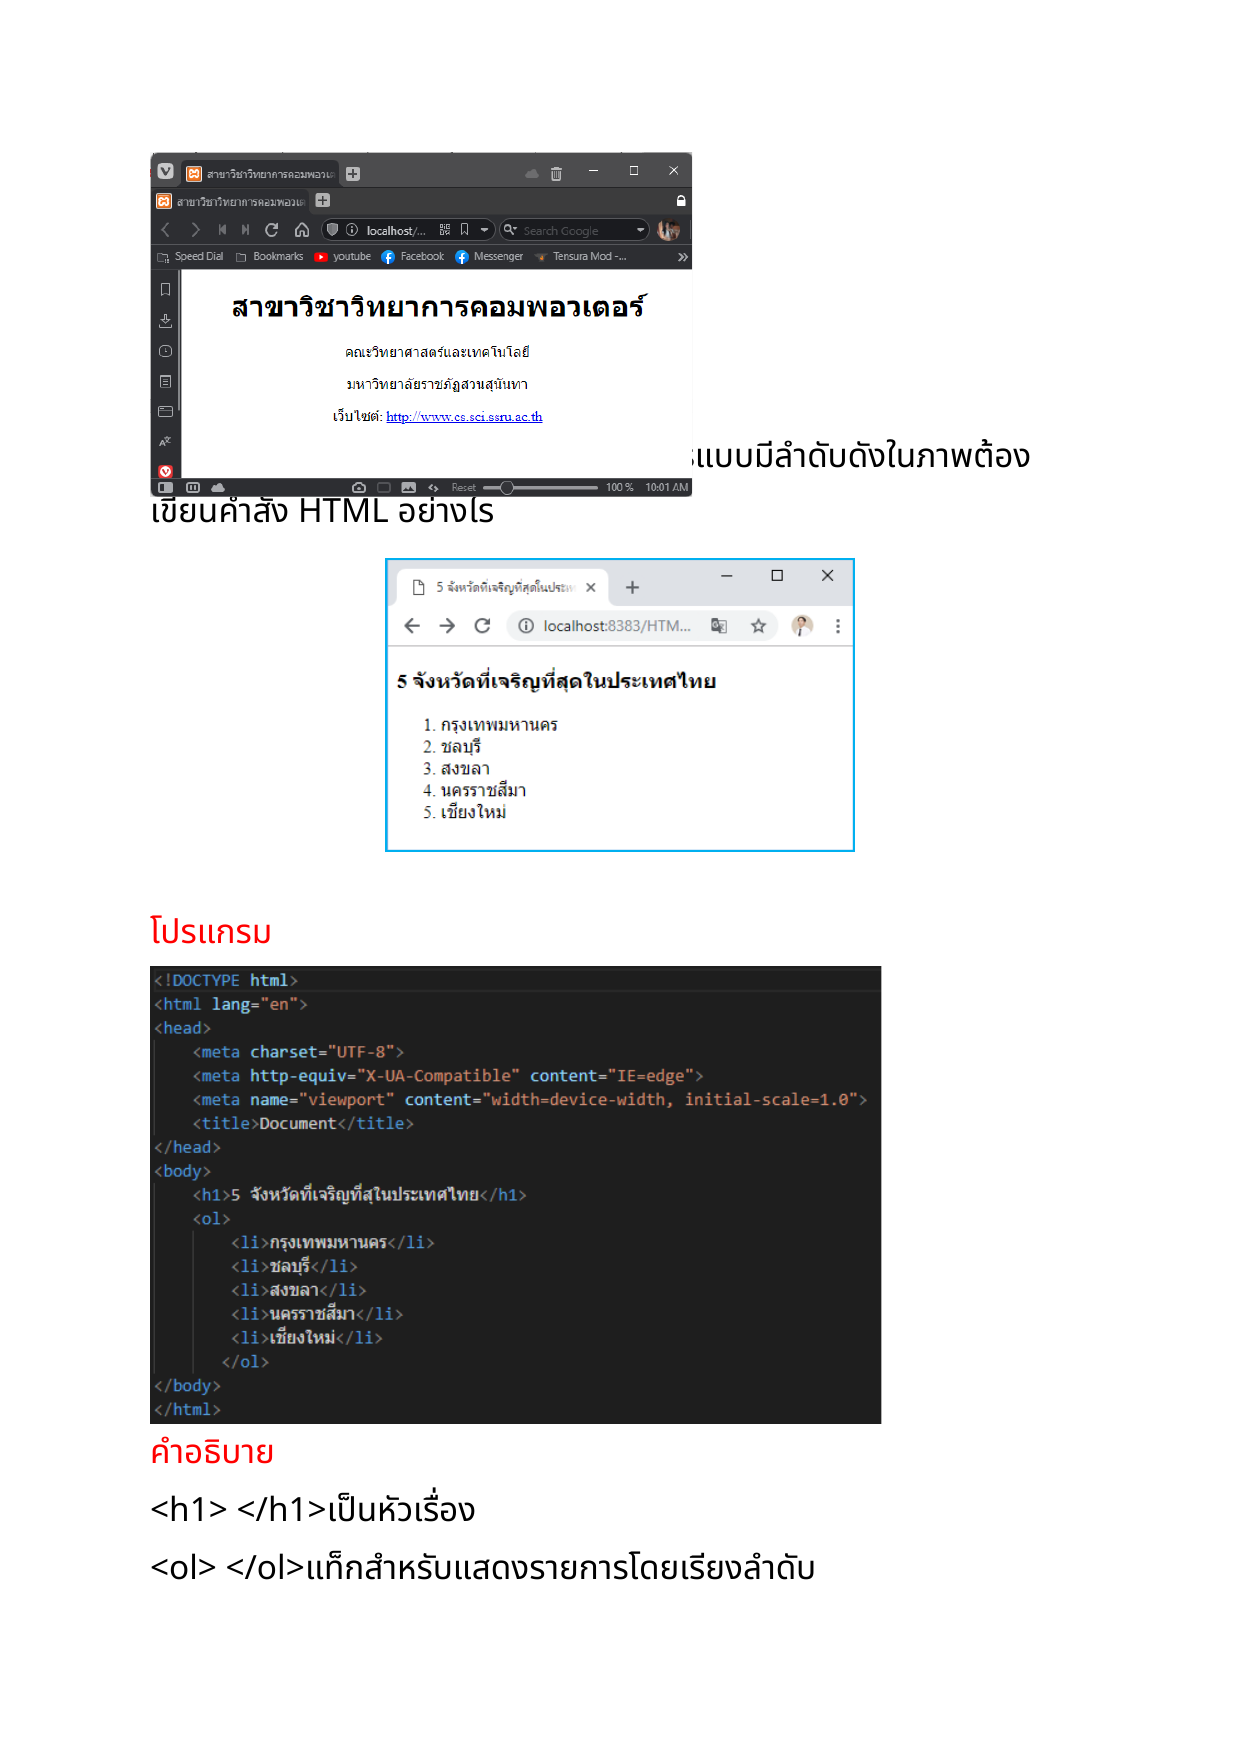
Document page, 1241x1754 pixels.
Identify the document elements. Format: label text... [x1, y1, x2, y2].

text 2. ถ้าต้องการเขียนโปรแกรมแสดงรายการแบบมีลำดับดังในภาพต้องเขียนคำสั่ง HTML อย่างไร [150, 432, 1090, 537]
list <ol> </ol>แท็กสำหรับแสดงรายการโดยเรียงลำดับ [150, 1544, 1090, 1594]
picture [388, 561, 852, 849]
list คำอธิบาย [150, 1428, 1090, 1478]
picture [150, 966, 882, 1424]
picture [150, 152, 693, 497]
list <h1> </h1>เป็นหัวเรื่อง [150, 1486, 1090, 1536]
list โปรแกรม [150, 908, 1090, 959]
